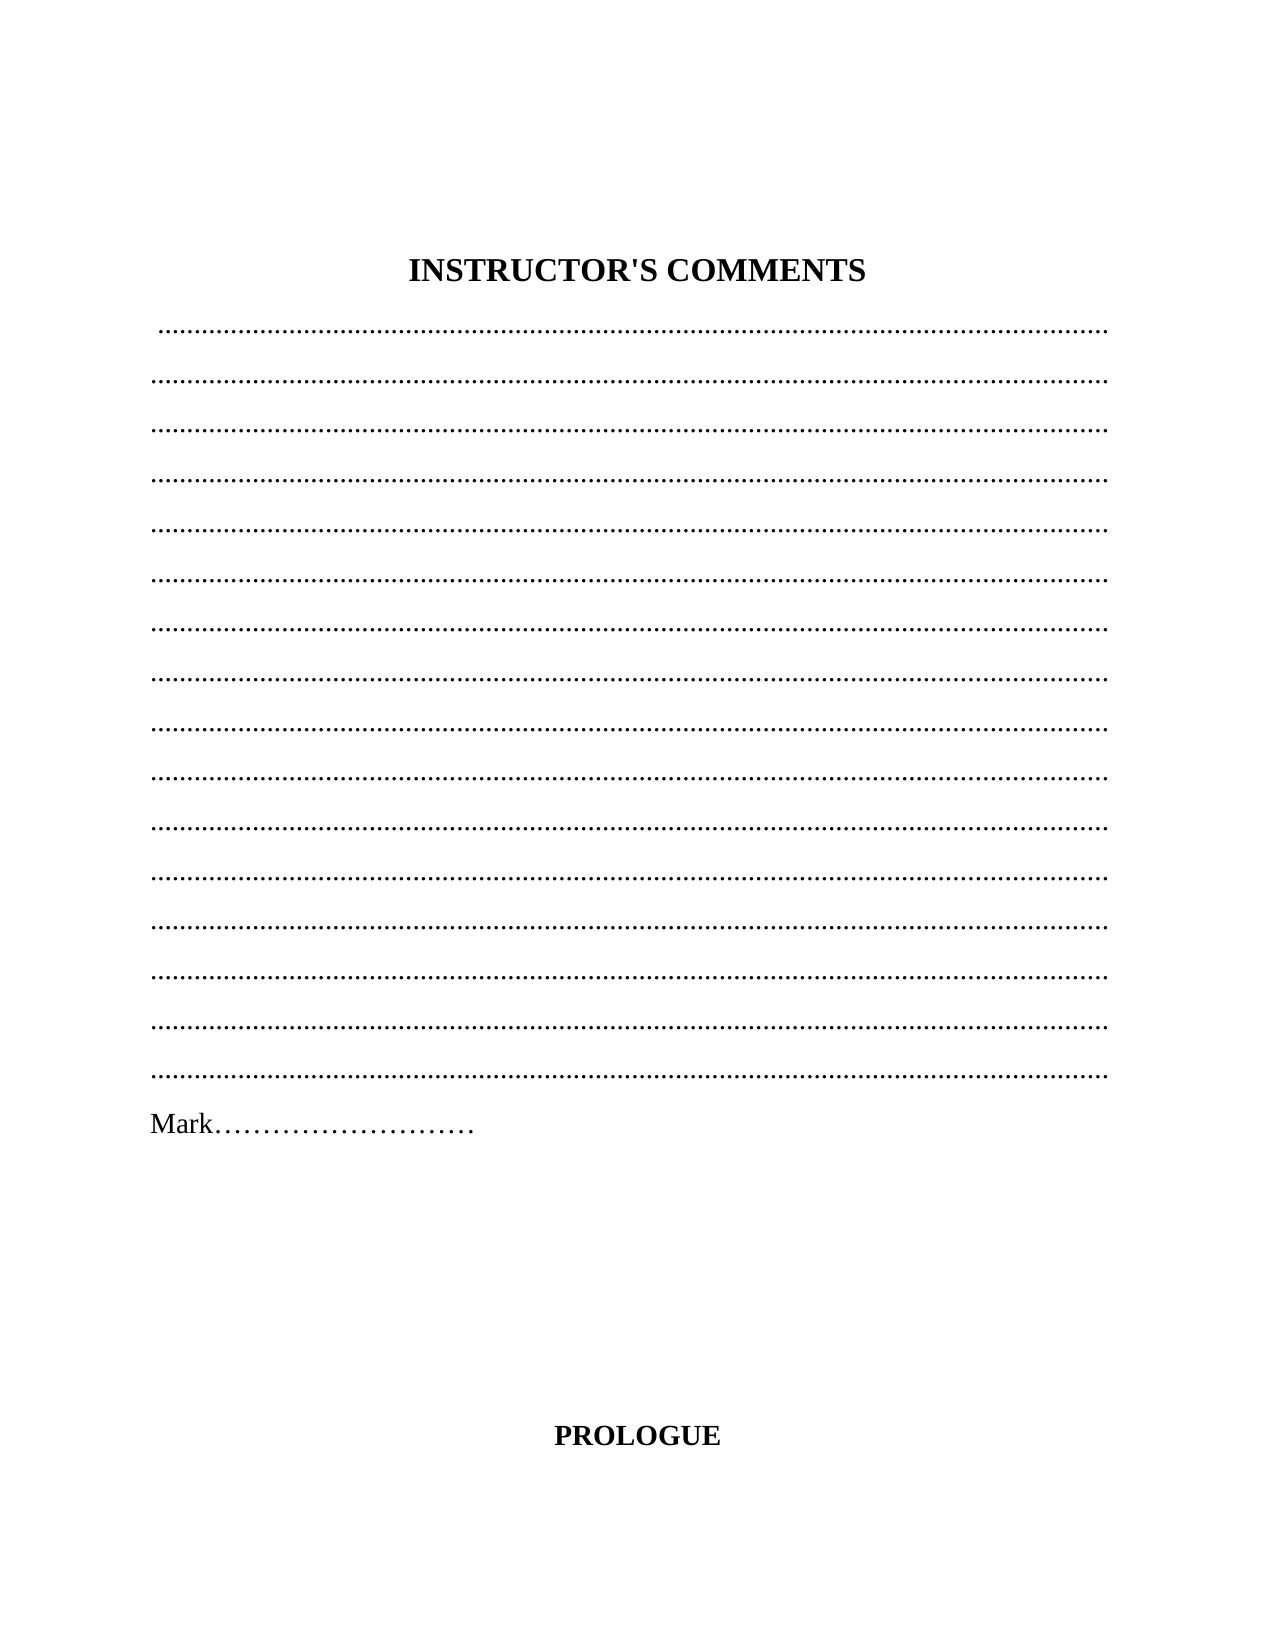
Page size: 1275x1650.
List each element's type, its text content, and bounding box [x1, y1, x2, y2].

subtitle PROLOGUE [150, 1418, 1125, 1451]
text INSTRUCTOR'S COMMENTS [150, 251, 1124, 289]
text Mark……………………… [150, 1106, 1124, 1140]
